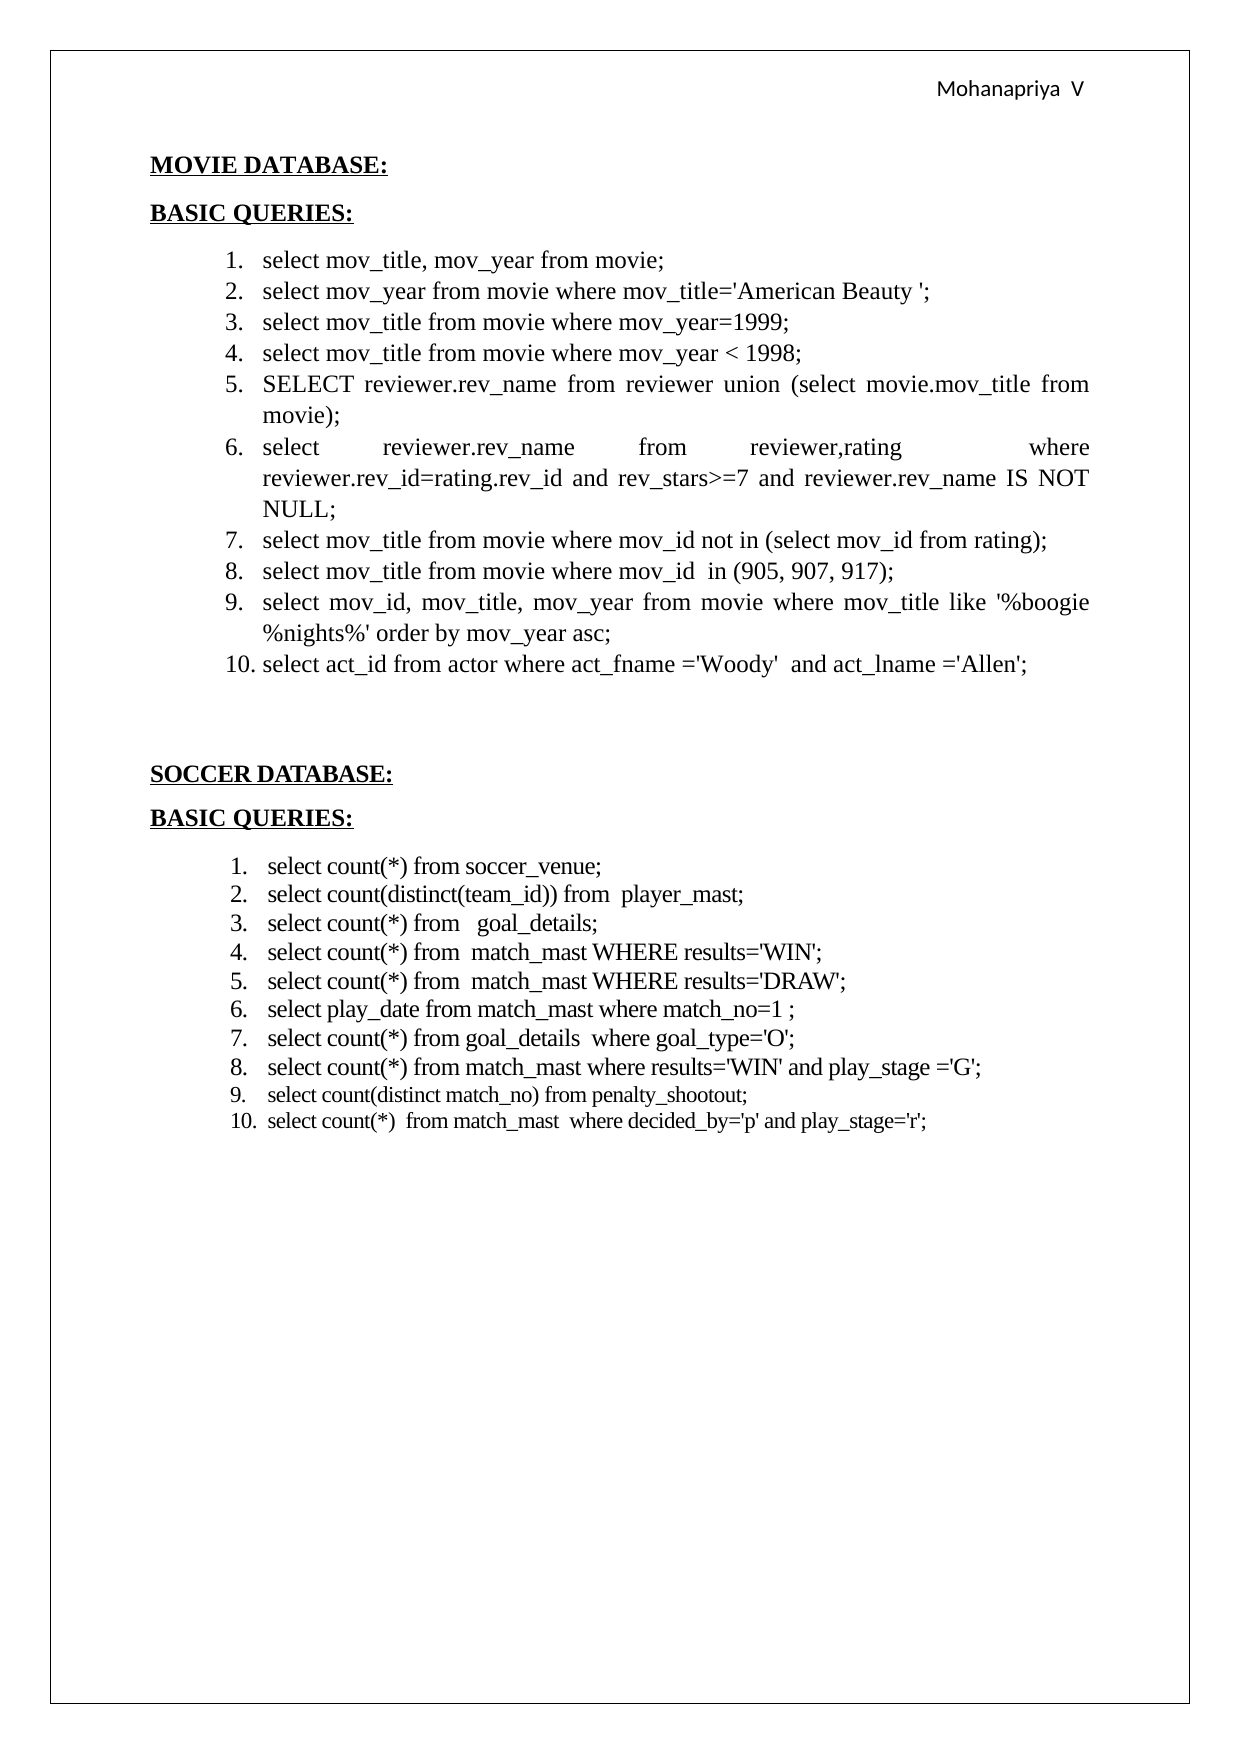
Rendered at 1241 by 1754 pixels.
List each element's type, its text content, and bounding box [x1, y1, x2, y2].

list select count(*) from match_mast WHERE results='WIN'; [230, 937, 1090, 966]
list select mov_title from movie where mov_year=1999; [225, 307, 1090, 336]
list select count(distinct(team_id)) from player_mast; [230, 879, 1090, 908]
list select count(*) from goal_details where goal_type='O'; [230, 1023, 1090, 1052]
list select play_date from match_mast where match_no=1 ; [230, 994, 1090, 1023]
list select count(*) from soccer_venue; [230, 851, 1090, 879]
list select mov_title, mov_year from movie; [225, 245, 1090, 274]
list select act_id from actor where act_fname ='Woody' and act_lname ='Allen'; [225, 649, 1090, 678]
list select count(*) from match_mast where results='WIN' and play_stage ='G'; [230, 1052, 1090, 1081]
list select mov_title from movie where mov_year < 1998; [225, 338, 1090, 367]
text BASIC QUERIES: [150, 198, 1090, 226]
list select count(*) from match_mast where decided_by='p' and play_stage='r'; [230, 1107, 1090, 1133]
list select mov_id, mov_title, mov_year from movie where mov_title like '%boogie%nights%' order by mov_year asc; [225, 587, 1090, 647]
list select count(distinct match_no) from penalty_shootout; [230, 1081, 1090, 1107]
list select reviewer.rev_name from reviewer,rating where reviewer.rev_id=rating.rev_id and rev_stars>=7 and reviewer.rev_name IS NOT NULL; [225, 432, 1090, 522]
list select count(*) from match_mast WHERE results='DRAW'; [230, 966, 1090, 994]
text SOCCER DATABASE: [150, 759, 1090, 787]
list select mov_year from movie where mov_title='American Beauty '; [225, 276, 1090, 305]
list SELECT reviewer.rev_name from reviewer union (select movie.mov_title from movie); [225, 369, 1090, 429]
list select mov_title from movie where mov_id not in (select mov_id from rating); [225, 525, 1090, 553]
text MOVIE DATABASE: [150, 150, 1090, 179]
list select mov_title from movie where mov_id in (905, 907, 917); [225, 556, 1090, 584]
text BASIC QUERIES: [150, 803, 1090, 832]
list select count(*) from goal_details; [230, 908, 1090, 937]
